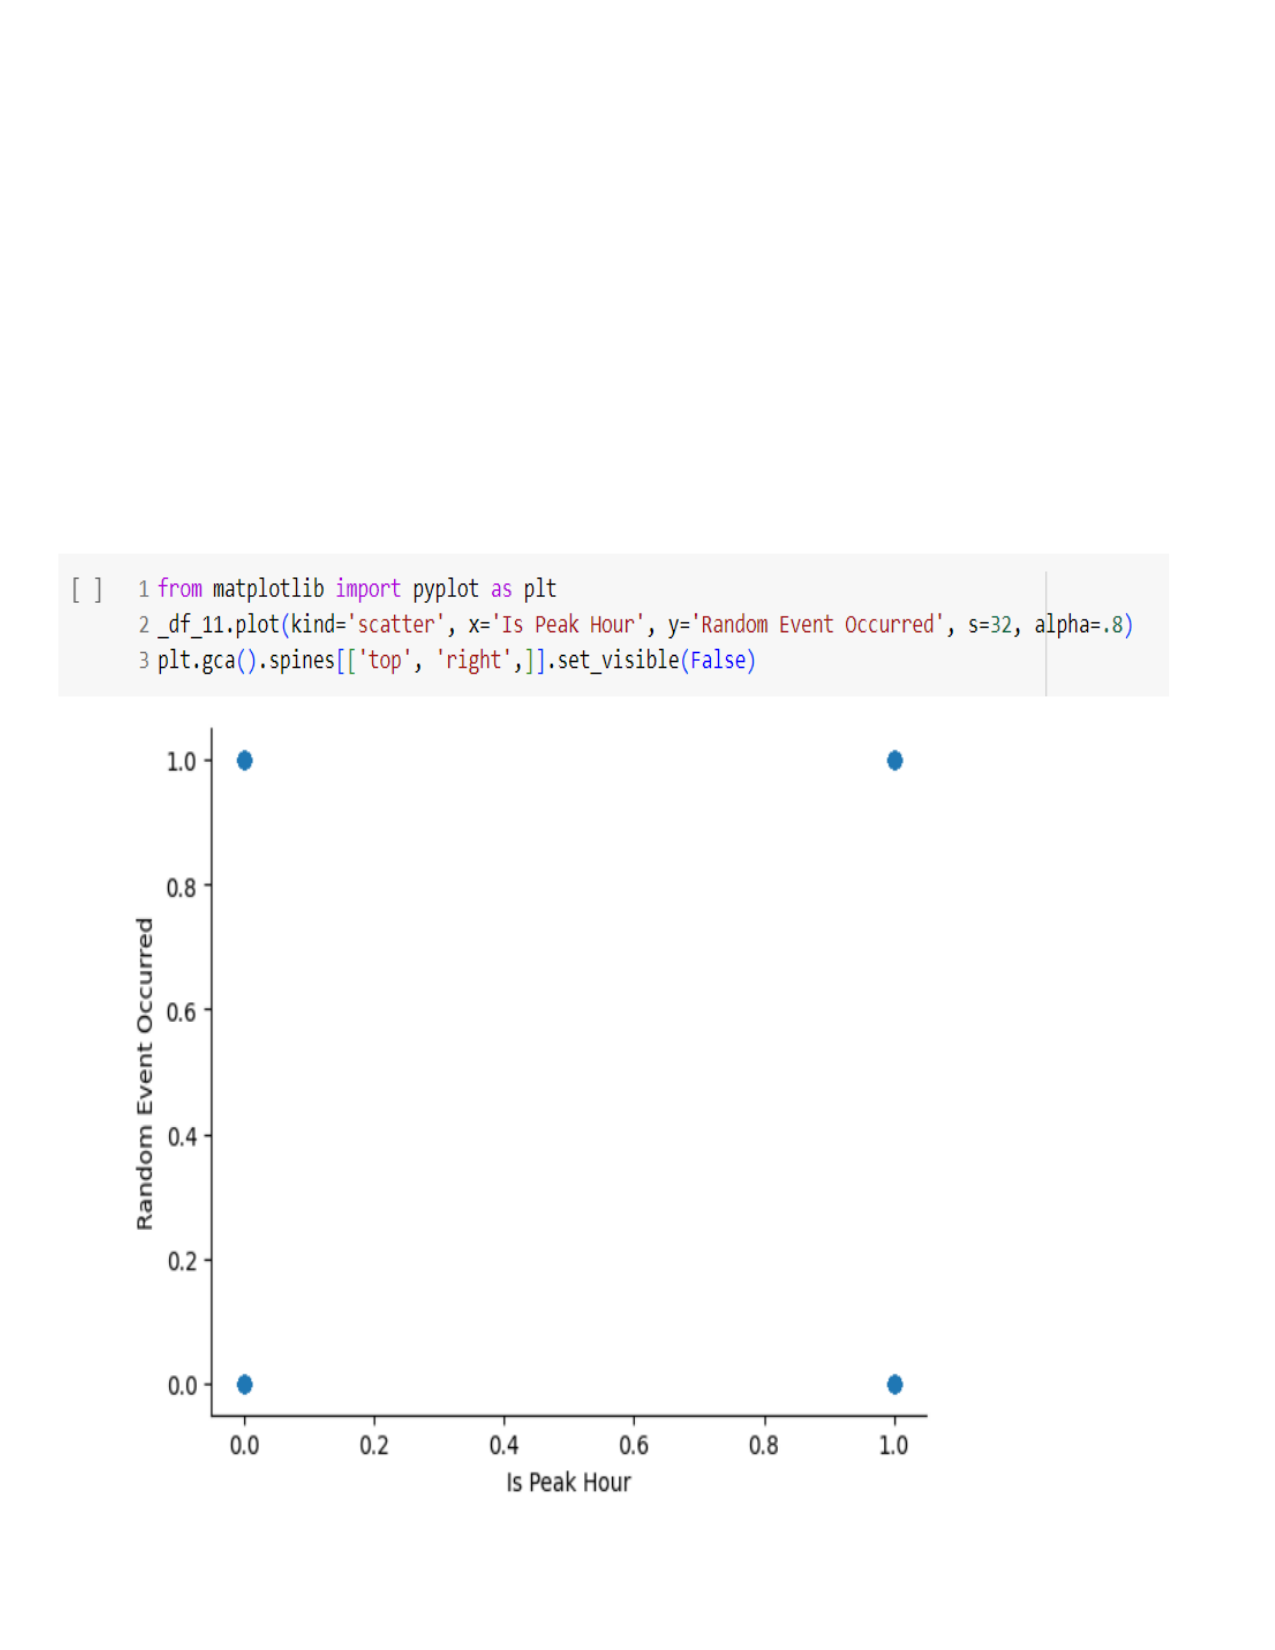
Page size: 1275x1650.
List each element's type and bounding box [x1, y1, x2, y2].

picture [55, 548, 1170, 1548]
